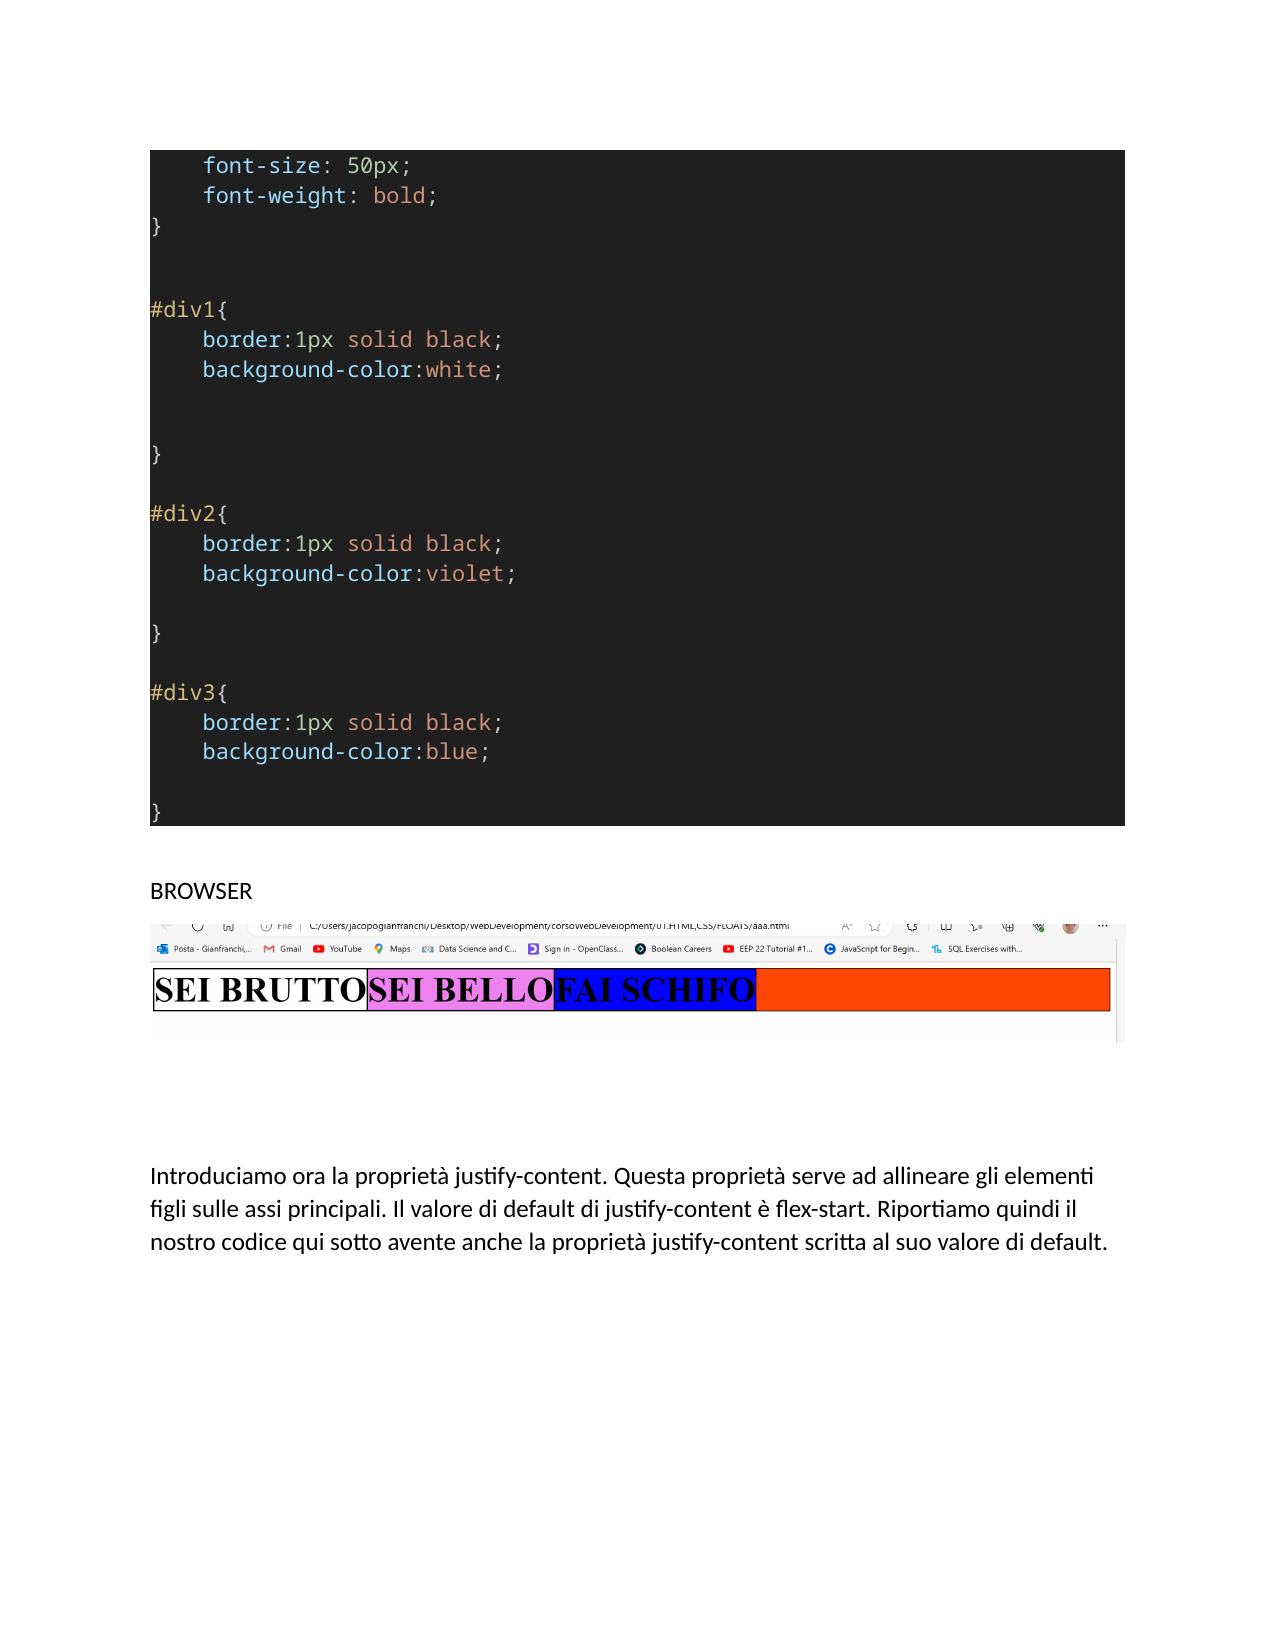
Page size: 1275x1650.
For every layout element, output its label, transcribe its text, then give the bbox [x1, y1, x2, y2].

text } [150, 438, 1125, 468]
text } [150, 796, 1125, 826]
text BROWSER [150, 875, 1125, 906]
text font-weight: bold; [150, 180, 1125, 209]
picture [150, 924, 1125, 1043]
text font-size: 50px; [150, 150, 1125, 180]
text background-color:blue; [150, 736, 1125, 766]
text border:1px solid black; [150, 528, 1125, 557]
text Introduciamo ora la proprietà justify-content. Questa proprietà serve ad allineare gli elementi figli sulle assi principali. Il valore di default di justify-content è flex-start. Riportiamo quindi il nostro codice qui sotto avente anche la proprietà justify-content scritta al suo valore di default. [150, 1161, 1125, 1257]
text #div3{ [150, 677, 1125, 706]
text } [150, 617, 1125, 647]
text background-color:violet; [150, 557, 1125, 587]
text #div1{ [150, 294, 1125, 324]
text background-color:white; [150, 354, 1125, 383]
text #div2{ [150, 498, 1125, 528]
text border:1px solid black; [150, 324, 1125, 354]
text border:1px solid black; [150, 706, 1125, 736]
text } [150, 209, 1125, 239]
